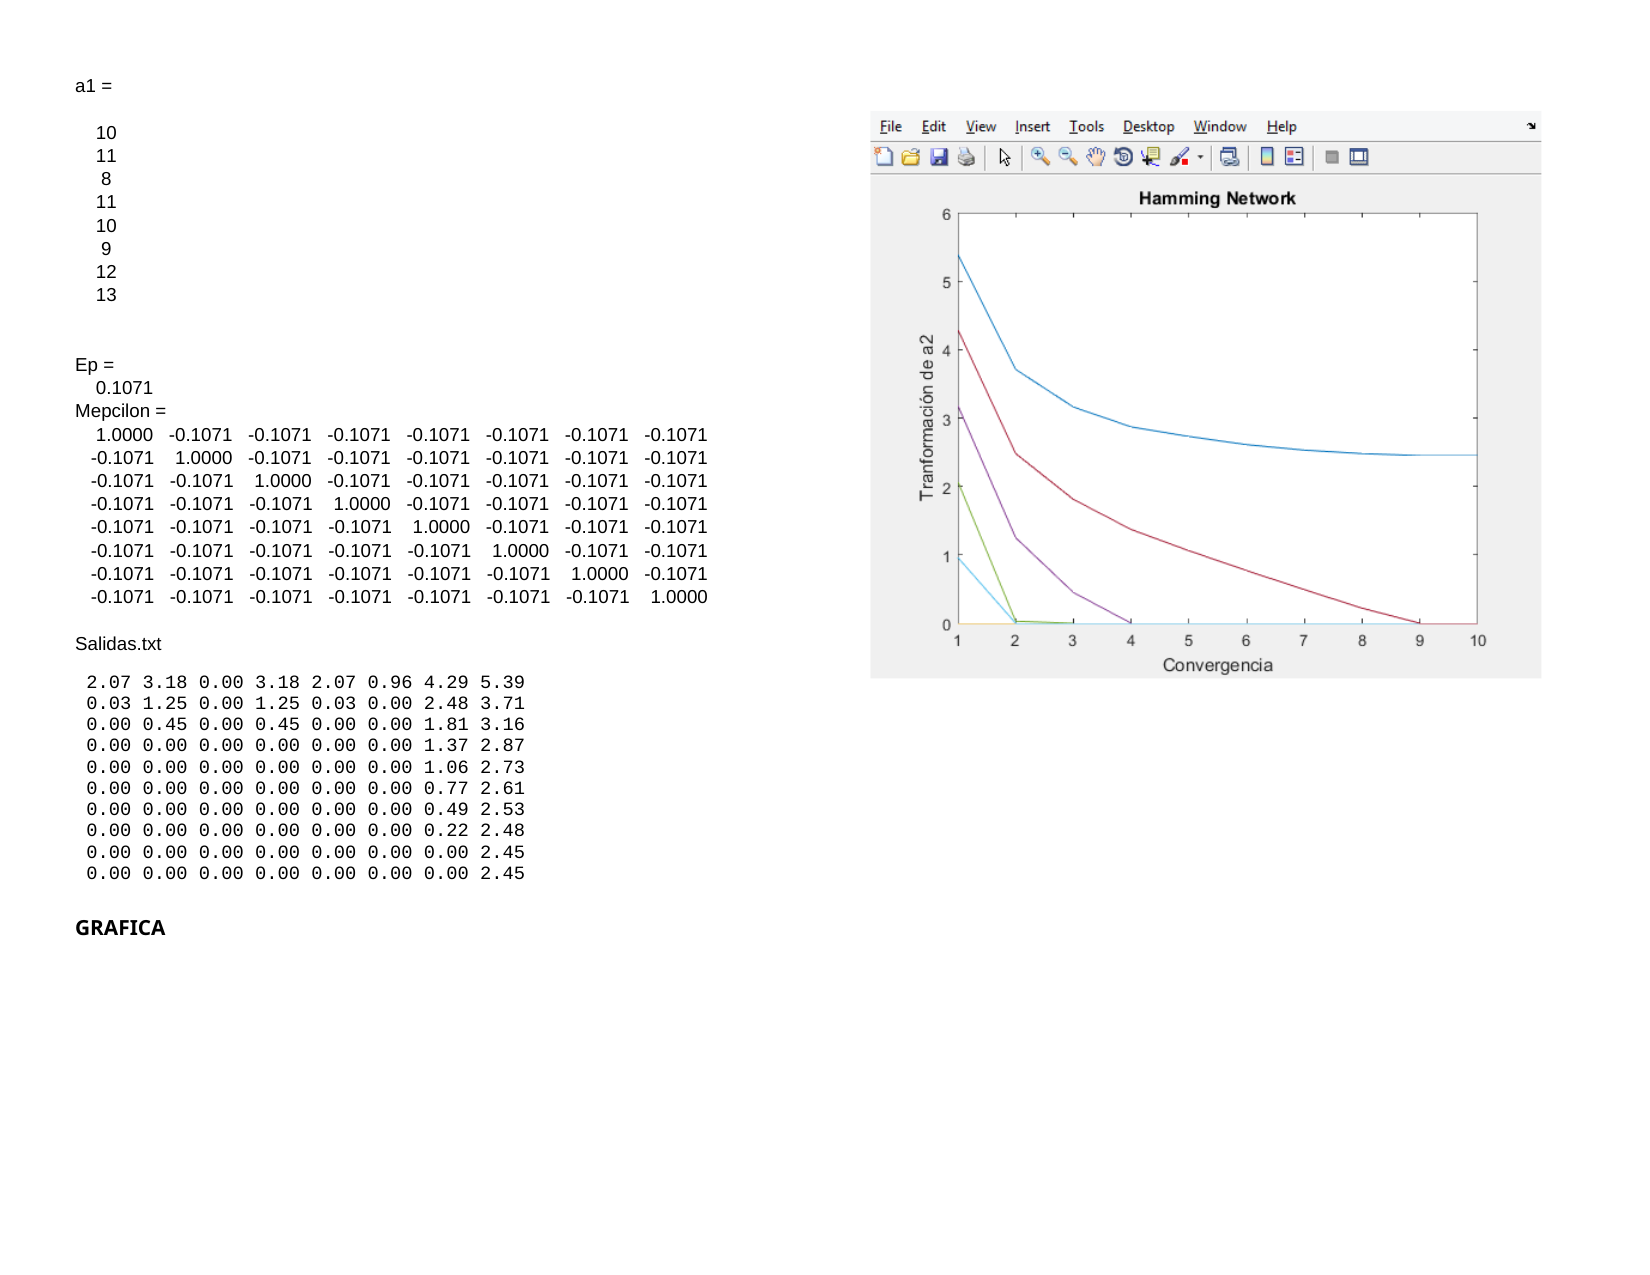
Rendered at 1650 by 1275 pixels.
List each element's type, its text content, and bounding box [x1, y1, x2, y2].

text 8 [75, 168, 788, 189]
text 12 [75, 261, 788, 282]
text GRAFICA [75, 913, 788, 941]
text -0.1071 -0.1071 -0.1071 -0.1071 -0.1071 -0.1071 -0.1071 1.0000 [75, 586, 788, 608]
text -0.1071 -0.1071 -0.1071 -0.1071 -0.1071 -0.1071 1.0000 -0.1071 [75, 563, 788, 584]
text 10 [75, 214, 788, 236]
text 11 [75, 145, 788, 166]
text Salidas.txt [75, 632, 788, 654]
text 2.07 3.18 0.00 3.18 2.07 0.96 4.29 5.39 [75, 672, 788, 694]
text 0.00 0.00 0.00 0.00 0.00 0.00 0.00 2.45 [75, 842, 788, 864]
text Mepcilon = [75, 400, 788, 422]
text 0.00 0.00 0.00 0.00 0.00 0.00 1.06 2.73 [75, 757, 788, 779]
text 0.00 0.00 0.00 0.00 0.00 0.00 0.00 2.45 [75, 864, 788, 885]
text -0.1071 1.0000 -0.1071 -0.1071 -0.1071 -0.1071 -0.1071 -0.1071 [75, 447, 788, 468]
text 0.00 0.45 0.00 0.45 0.00 0.00 1.81 3.16 [75, 715, 788, 736]
text a1 = [75, 75, 788, 97]
text -0.1071 -0.1071 1.0000 -0.1071 -0.1071 -0.1071 -0.1071 -0.1071 [75, 470, 788, 491]
text 13 [75, 284, 788, 306]
text 11 [75, 191, 788, 213]
text 0.00 0.00 0.00 0.00 0.00 0.00 0.22 2.48 [75, 821, 788, 842]
text -0.1071 -0.1071 -0.1071 1.0000 -0.1071 -0.1071 -0.1071 -0.1071 [75, 493, 788, 515]
text -0.1071 -0.1071 -0.1071 -0.1071 1.0000 -0.1071 -0.1071 -0.1071 [75, 516, 788, 538]
text 9 [75, 238, 788, 259]
text 0.00 0.00 0.00 0.00 0.00 0.00 1.37 2.87 [75, 736, 788, 757]
text 0.00 0.00 0.00 0.00 0.00 0.00 0.77 2.61 [75, 779, 788, 800]
text 10 [75, 121, 788, 143]
text Ep = [75, 354, 788, 375]
text 0.03 1.25 0.00 1.25 0.03 0.00 2.48 3.71 [75, 694, 788, 715]
text 1.0000 -0.1071 -0.1071 -0.1071 -0.1071 -0.1071 -0.1071 -0.1071 [75, 423, 788, 445]
text -0.1071 -0.1071 -0.1071 -0.1071 -0.1071 1.0000 -0.1071 -0.1071 [75, 539, 788, 561]
text 0.1071 [75, 377, 788, 398]
text 0.00 0.00 0.00 0.00 0.00 0.00 0.49 2.53 [75, 800, 788, 821]
